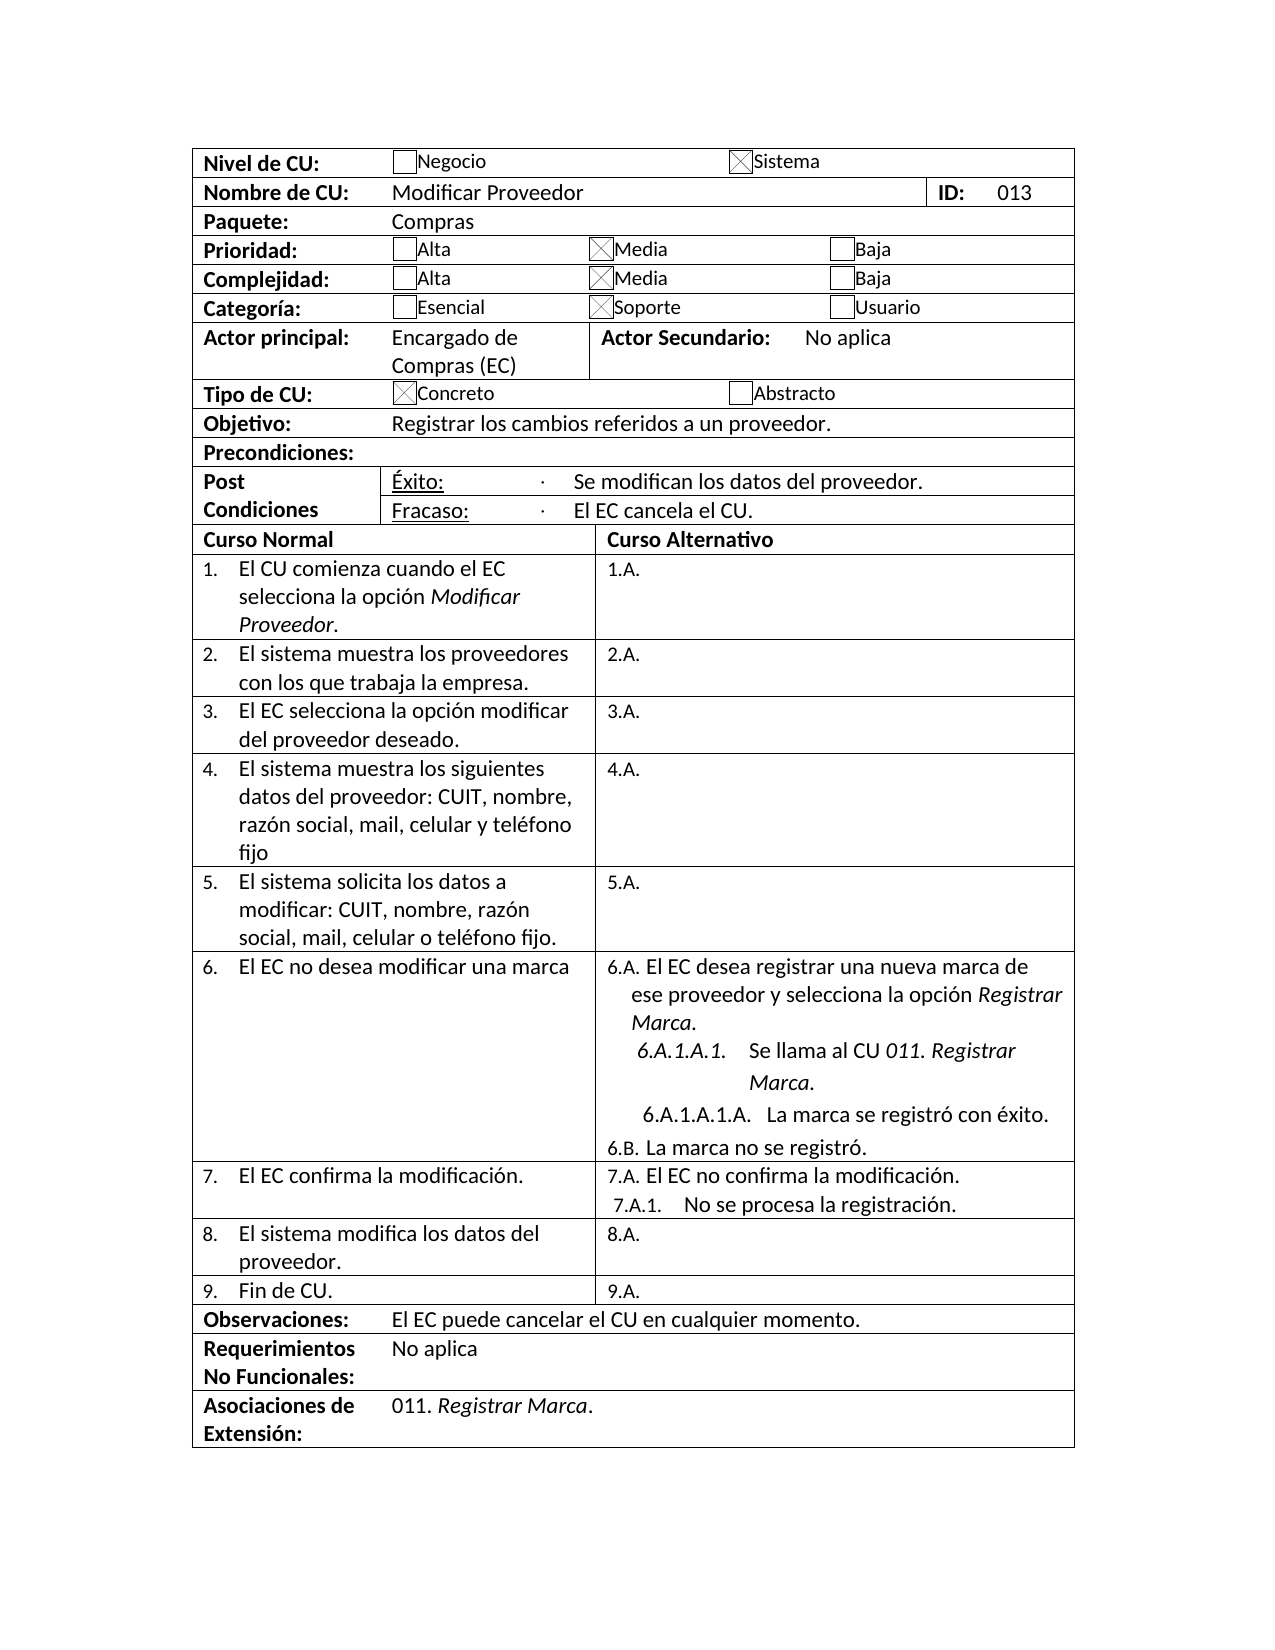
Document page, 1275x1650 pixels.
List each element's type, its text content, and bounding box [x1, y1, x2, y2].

table_cell El sistema muestra los proveedores con los que trabaja la empresa. [193, 640, 595, 696]
table_cell Actor principal: [193, 323, 380, 379]
table_cell Nombre de CU: [193, 178, 380, 206]
table_cell El EC selecciona la opción modificar del proveedor deseado. [193, 697, 595, 753]
table_cell [596, 1276, 1074, 1304]
table_cell 013 [986, 178, 1074, 206]
table_cell Paquete: [193, 207, 380, 235]
table_cell 011. Registrar Marca. [380, 1391, 1074, 1447]
table_cell Requerimientos No Funcionales: [193, 1334, 380, 1390]
table_cell El sistema modifica los datos del proveedor. [193, 1219, 595, 1275]
table_cell No aplica [794, 323, 1074, 379]
table_cell [596, 1219, 1074, 1275]
table_header Negocio [380, 149, 717, 177]
table_cell Alta [380, 265, 577, 293]
table_cell El EC desea registrar una nueva marca de ese proveedor y selecciona la opción Registrar Marca. Se llama al CU 011. Registrar Marca. La marca se registró con éxito. La marca no se registró. [596, 952, 1074, 1161]
table_cell Alta [380, 236, 577, 264]
table_cell El EC puede cancelar el CU en cualquier momento. [380, 1305, 1074, 1333]
table_cell ID: [927, 178, 986, 206]
table_cell [380, 438, 1074, 466]
table_cell Tipo de CU: [193, 380, 380, 408]
table_cell Modificar Proveedor [380, 178, 926, 206]
table_cell El EC cancela el CU. [487, 496, 1074, 524]
table_cell Categoría: [193, 294, 380, 322]
table_cell [596, 640, 1074, 696]
table_cell Abstracto [717, 380, 1074, 408]
table_cell Registrar los cambios referidos a un proveedor. [380, 409, 1074, 437]
table_cell Fin de CU. [193, 1276, 595, 1304]
table_cell Fracaso: [381, 496, 487, 524]
table_header Sistema [717, 149, 1074, 177]
table_cell El CU comienza cuando el EC selecciona la opción Modificar Proveedor. [193, 555, 595, 638]
table_cell [596, 555, 1074, 638]
table_cell Media [577, 236, 818, 264]
table_cell Prioridad: [193, 236, 380, 264]
table_cell El sistema muestra los siguientes datos del proveedor: CUIT, nombre, razón social, mail, celular y teléfono fijo [193, 754, 595, 866]
table_cell Media [577, 265, 818, 293]
table_cell Compras [380, 207, 1074, 235]
table_cell Soporte [577, 294, 818, 322]
table_cell El EC no desea modificar una marca [193, 952, 595, 1161]
table_cell [596, 697, 1074, 753]
table_cell Éxito: [381, 467, 487, 495]
table_cell El EC confirma la modificación. [193, 1162, 595, 1218]
table_cell Encargado de Compras (EC) [380, 323, 589, 379]
table_cell Curso Alternativo [596, 525, 1074, 553]
table_cell Usuario [818, 294, 1074, 322]
table_cell No aplica [380, 1334, 1074, 1390]
table_cell El EC no confirma la modificación. No se procesa la registración. [596, 1162, 1074, 1218]
table_cell Baja [818, 236, 1074, 264]
table_cell Precondiciones: [193, 438, 380, 466]
table_cell Esencial [380, 294, 577, 322]
table_cell Post Condiciones [193, 467, 380, 524]
table_cell Curso Normal [193, 525, 595, 553]
table_cell Concreto [380, 380, 717, 408]
table_header Nivel de CU: [193, 149, 380, 177]
table_cell Asociaciones de Extensión: [193, 1391, 380, 1447]
table_cell Baja [818, 265, 1074, 293]
table_cell Objetivo: [193, 409, 380, 437]
table_cell El sistema solicita los datos a modificar: CUIT, nombre, razón social, mail, celular o teléfono fijo. [193, 867, 595, 951]
table_cell [596, 754, 1074, 866]
table_cell Se modifican los datos del proveedor. [487, 467, 1074, 495]
table_cell Observaciones: [193, 1305, 380, 1333]
table_cell Actor Secundario: [590, 323, 794, 379]
table_cell Complejidad: [193, 265, 380, 293]
table_cell [596, 867, 1074, 951]
